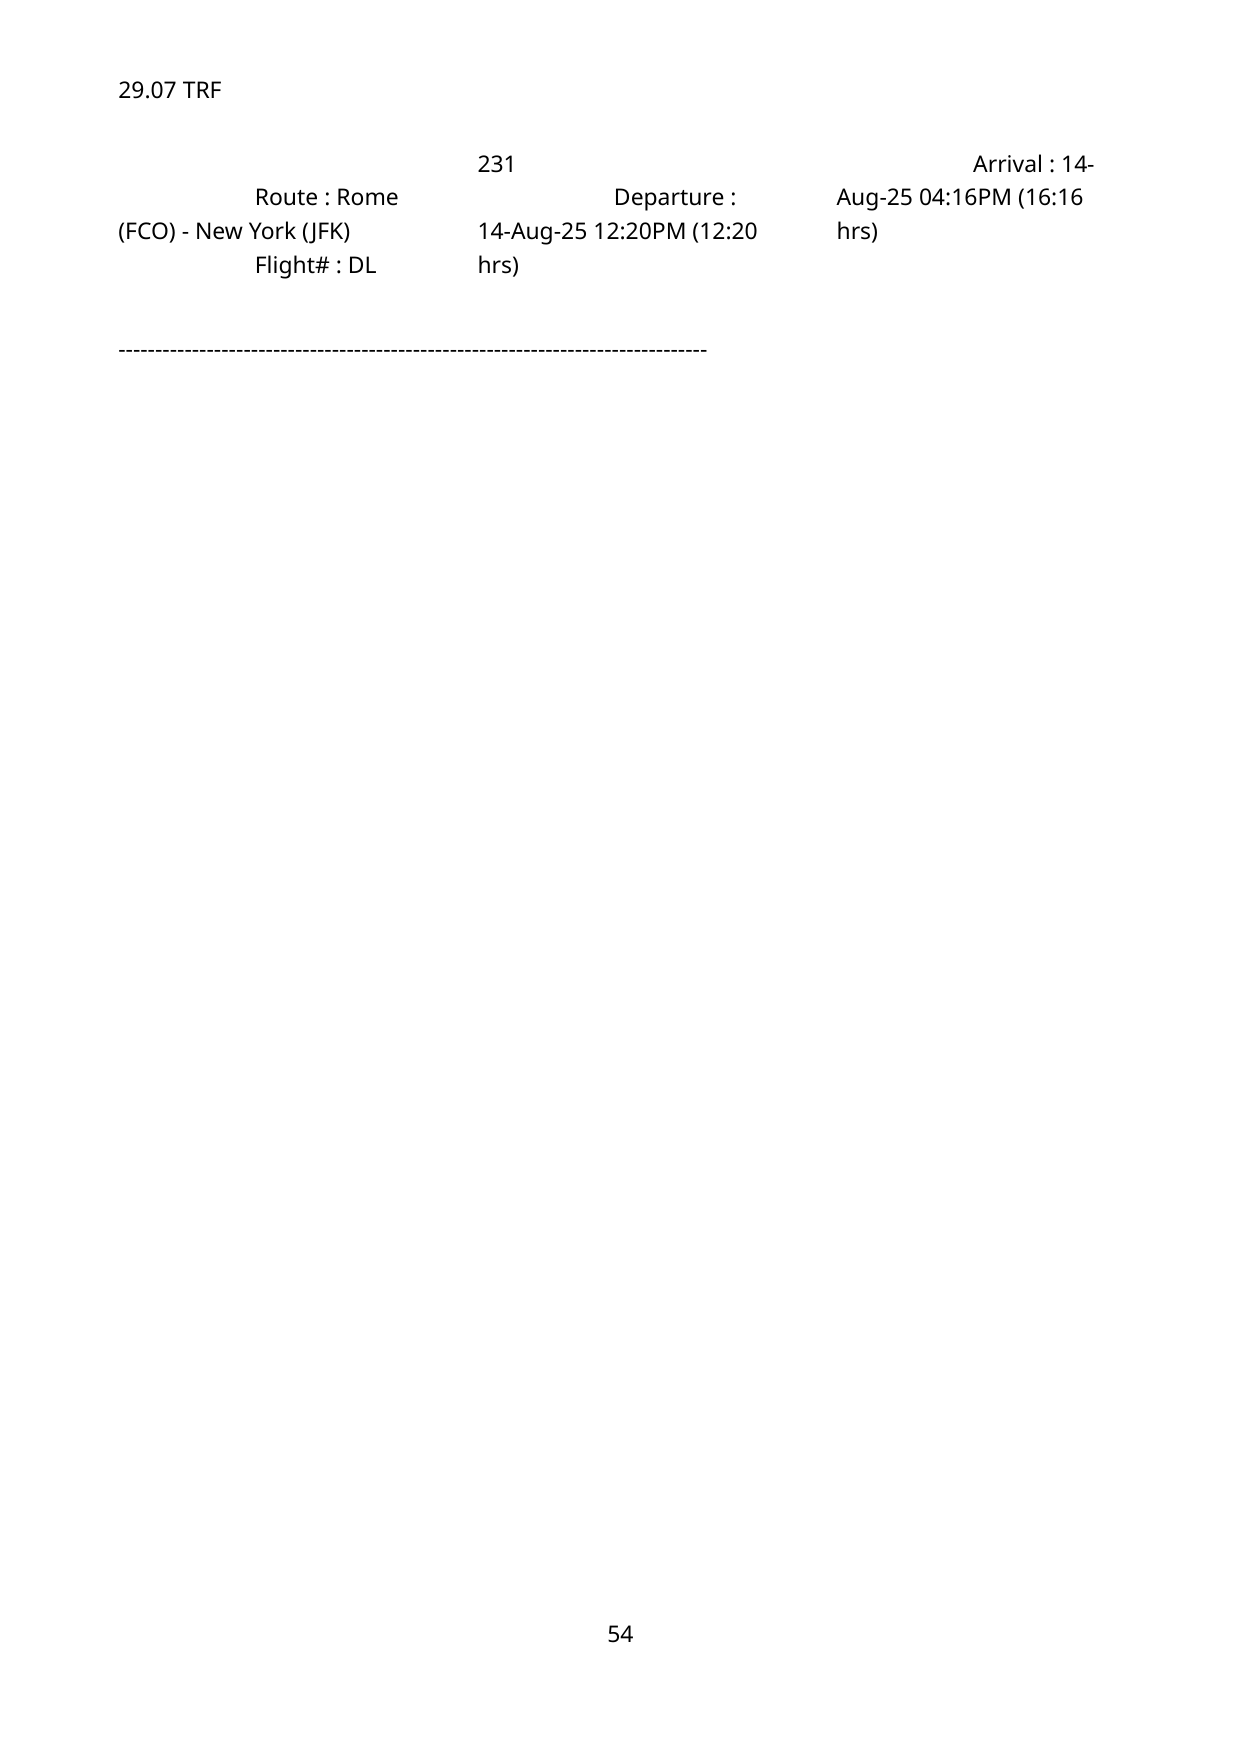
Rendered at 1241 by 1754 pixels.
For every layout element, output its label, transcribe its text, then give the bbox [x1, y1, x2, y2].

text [836, 148, 1122, 246]
text -------------------------------------------------------------------------------- [118, 299, 1122, 364]
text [118, 148, 403, 280]
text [477, 148, 763, 280]
